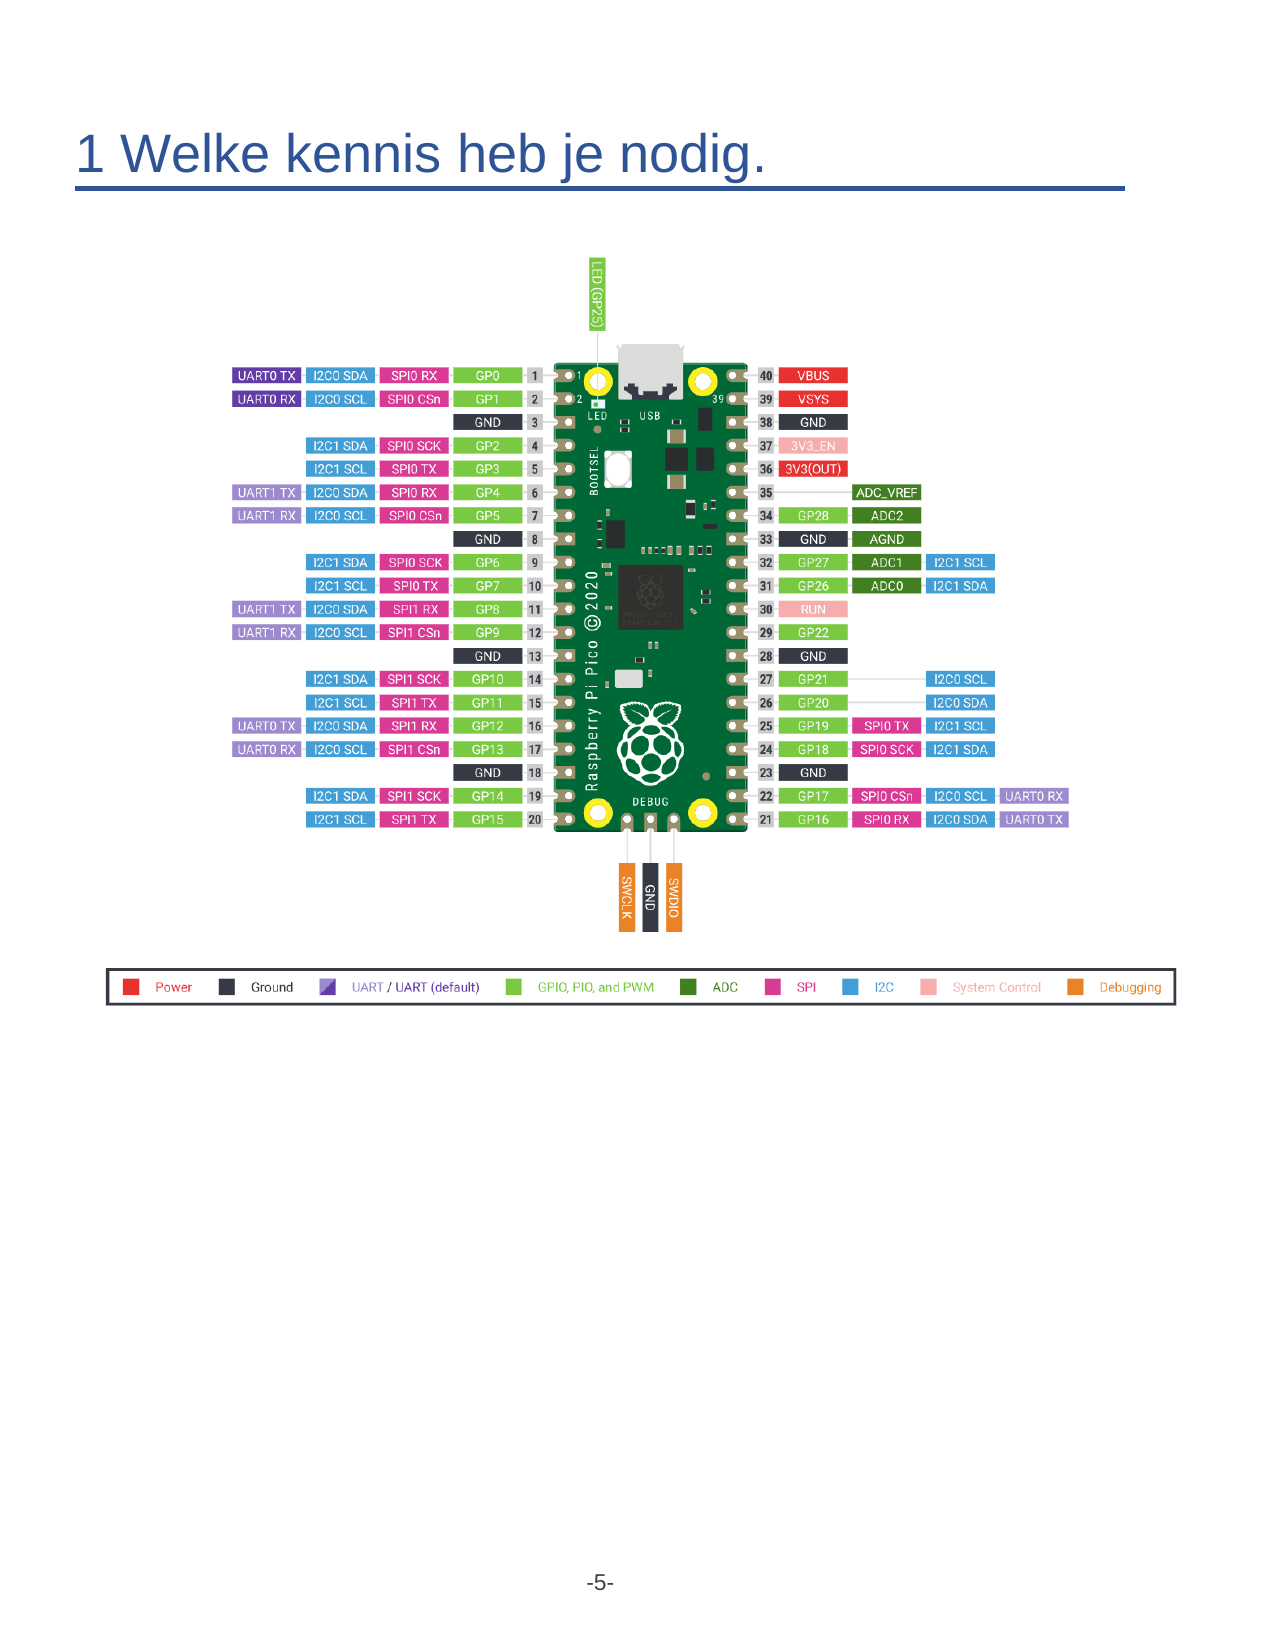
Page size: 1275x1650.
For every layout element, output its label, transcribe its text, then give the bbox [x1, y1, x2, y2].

picture [75, 245, 1200, 1017]
subtitle Welke kennis heb je nodig. [75, 122, 1125, 186]
